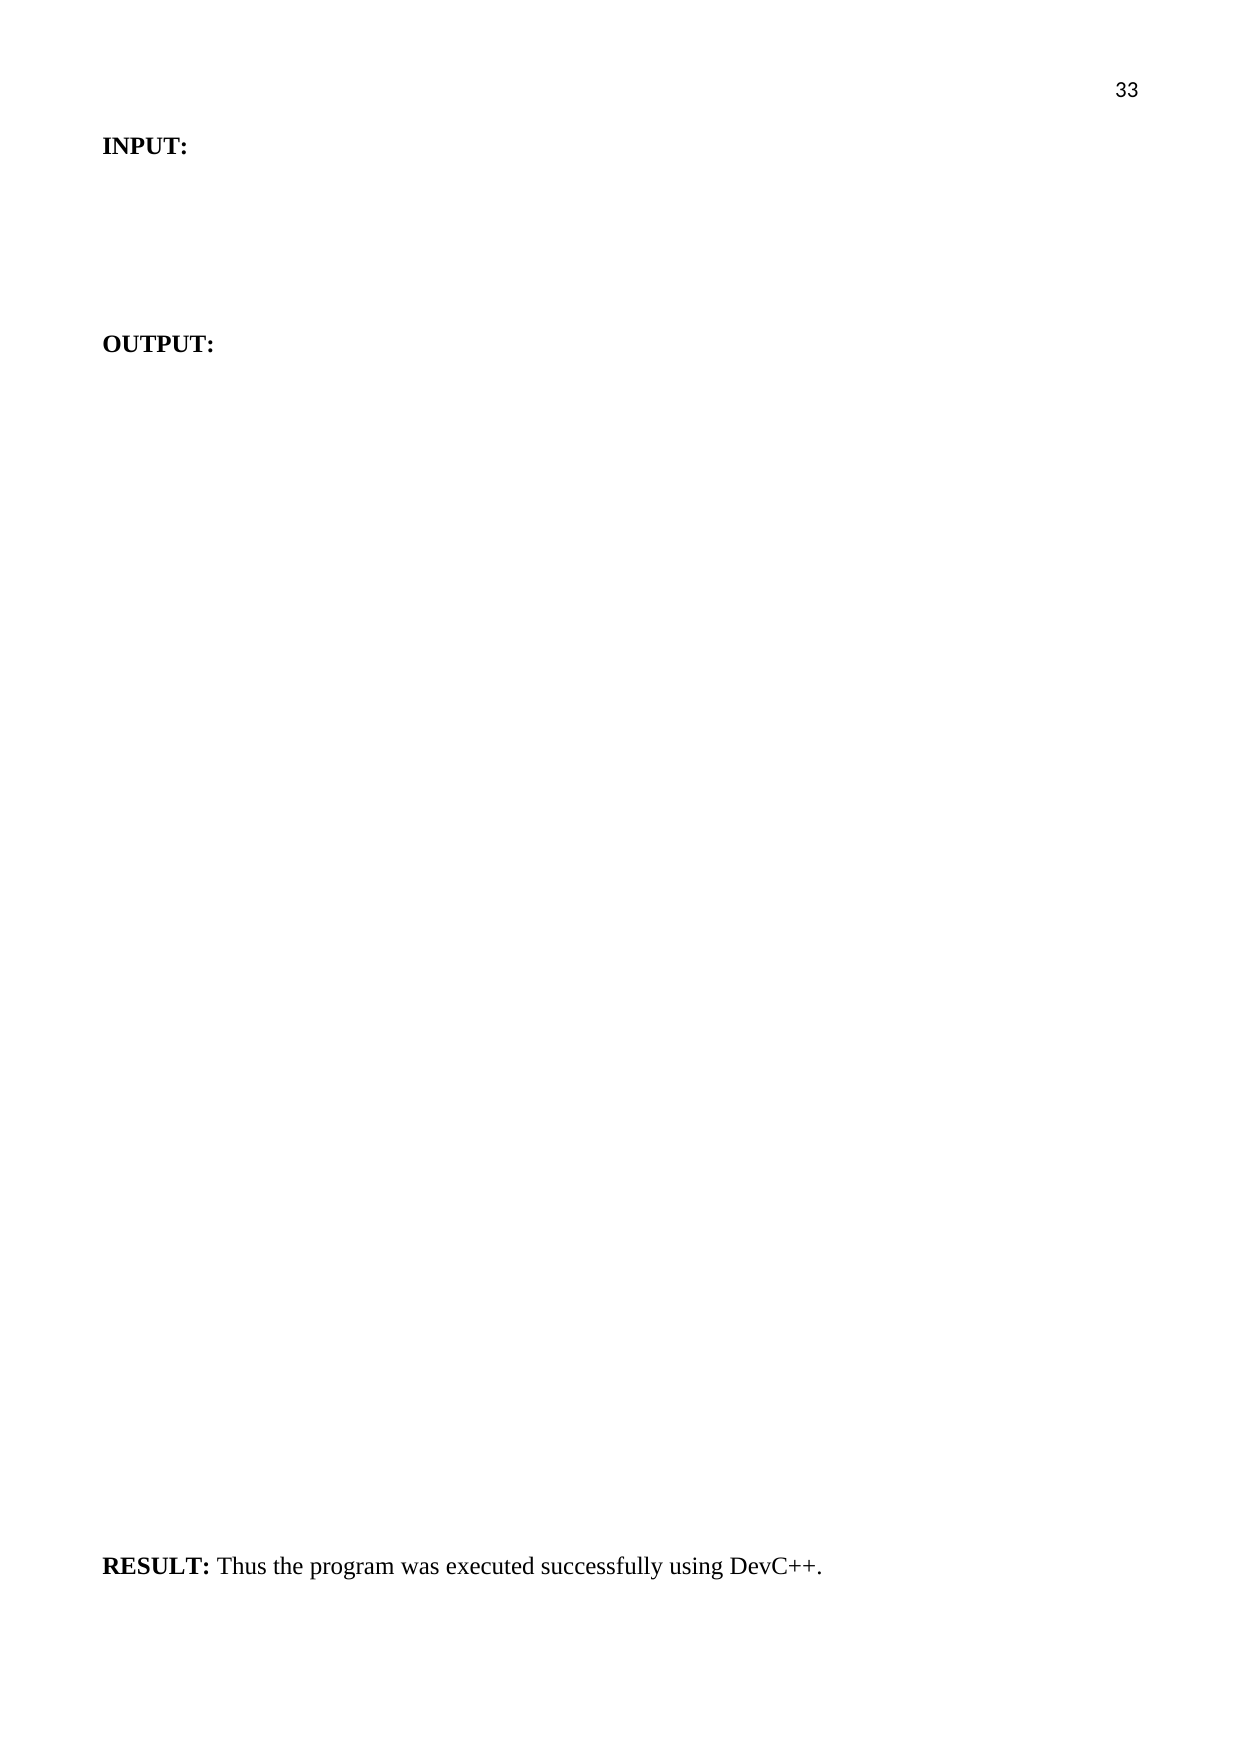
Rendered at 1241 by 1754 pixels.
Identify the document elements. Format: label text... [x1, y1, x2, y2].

text RESULT: Thus the program was executed successfully using DevC++. [102, 1551, 1138, 1580]
text INPUT: [102, 131, 1138, 160]
text OUTPUT: [102, 329, 1138, 358]
